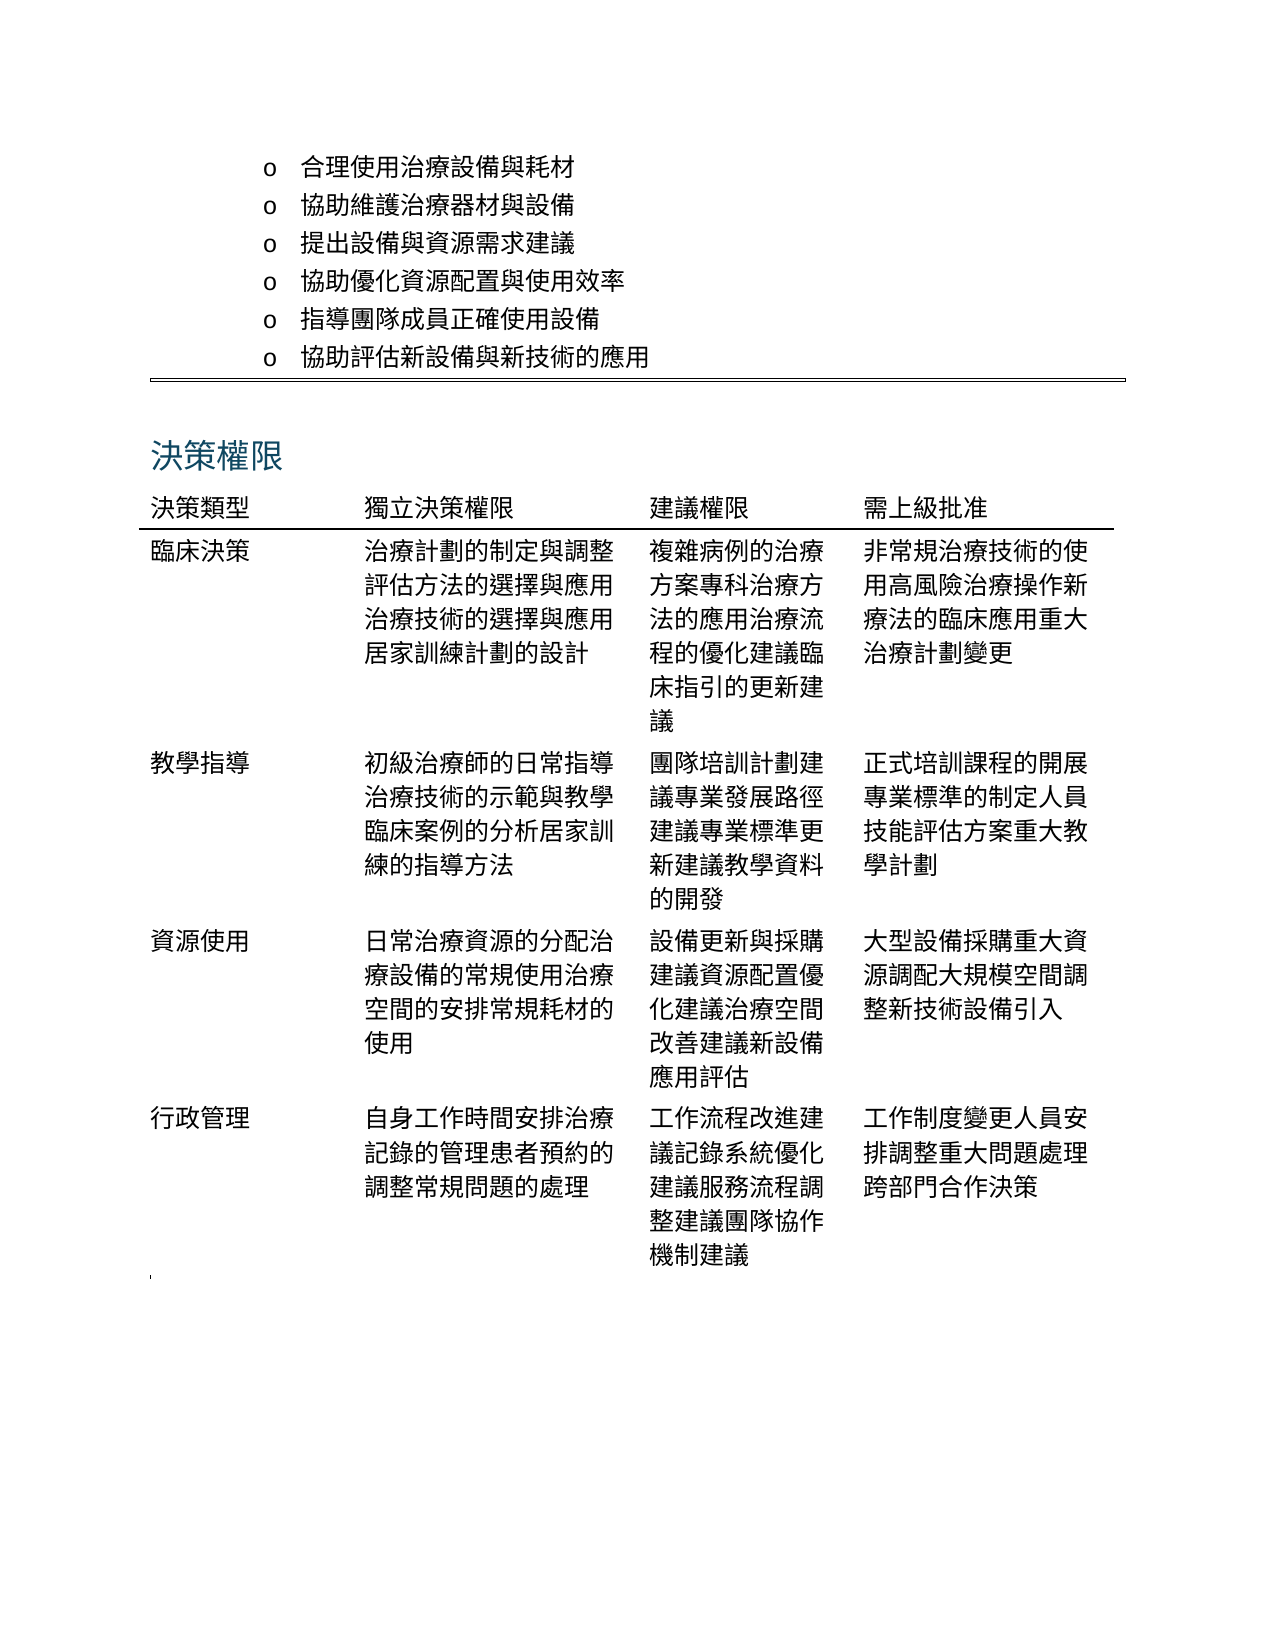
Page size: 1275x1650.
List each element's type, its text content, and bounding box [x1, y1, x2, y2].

table_cell 複雜病例的治療方案專科治療方法的應用治療流程的優化建議臨床指引的更新建議 [638, 530, 852, 742]
table_cell 臨床決策 [139, 530, 353, 742]
list 協助評估新設備與新技術的應用 [262, 340, 1125, 374]
table_cell 大型設備採購重大資源調配大規模空間調整新技術設備引入 [852, 920, 1114, 1097]
table_cell 教學指導 [139, 742, 353, 919]
table_cell 設備更新與採購建議資源配置優化建議治療空間改善建議新設備應用評估 [638, 920, 852, 1097]
table_header 決策類型 [139, 487, 353, 528]
table_cell 自身工作時間安排治療記錄的管理患者預約的調整常規問題的處理 [353, 1098, 638, 1275]
list 協助維護治療器材與設備 [262, 188, 1125, 222]
table_cell 團隊培訓計劃建議專業發展路徑建議專業標準更新建議教學資料的開發 [638, 742, 852, 919]
table_cell 初級治療師的日常指導治療技術的示範與教學臨床案例的分析居家訓練的指導方法 [353, 742, 638, 919]
table_cell 資源使用 [139, 920, 353, 1097]
table_cell 非常規治療技術的使用高風險治療操作新療法的臨床應用重大治療計劃變更 [852, 530, 1114, 742]
table_cell 日常治療資源的分配治療設備的常規使用治療空間的安排常規耗材的使用 [353, 920, 638, 1097]
list 指導團隊成員正確使用設備 [262, 302, 1125, 336]
table_header 建議權限 [638, 487, 852, 528]
list 提出設備與資源需求建議 [262, 226, 1125, 260]
subtitle 決策權限 [150, 433, 1125, 478]
table_header 獨立決策權限 [353, 487, 638, 528]
table_cell 治療計劃的制定與調整評估方法的選擇與應用治療技術的選擇與應用居家訓練計劃的設計 [353, 530, 638, 742]
table_cell 工作流程改進建議記錄系統優化建議服務流程調整建議團隊協作機制建議 [638, 1098, 852, 1275]
table_cell 行政管理 [139, 1098, 353, 1275]
table_cell 正式培訓課程的開展專業標準的制定人員技能評估方案重大教學計劃 [852, 742, 1114, 919]
table_header 需上級批准 [852, 487, 1114, 528]
list 協助優化資源配置與使用效率 [262, 264, 1125, 298]
list 合理使用治療設備與耗材 [262, 150, 1125, 184]
table_cell 工作制度變更人員安排調整重大問題處理跨部門合作決策 [852, 1098, 1114, 1275]
